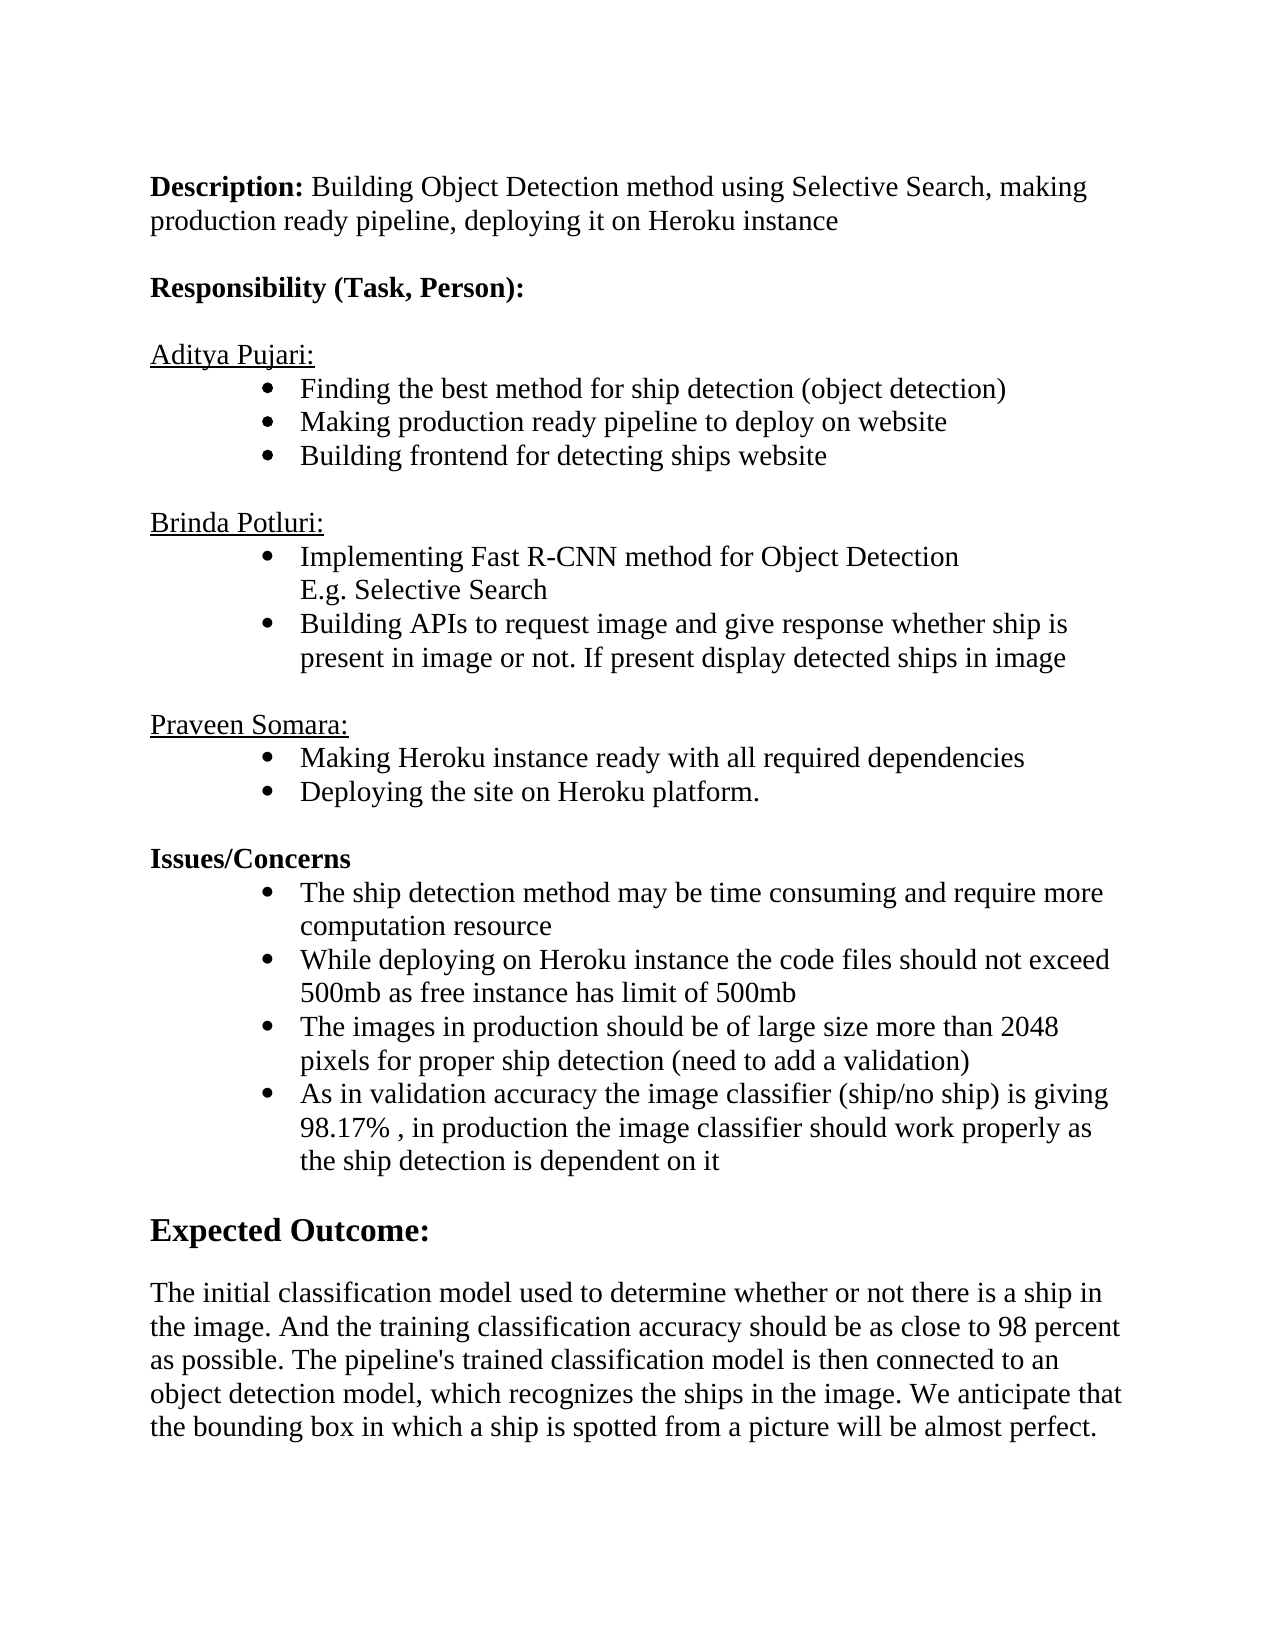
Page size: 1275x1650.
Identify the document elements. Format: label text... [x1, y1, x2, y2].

list Praveen Somara: [150, 707, 1125, 740]
list Building frontend for detecting ships website [262, 438, 1125, 472]
list The ship detection method may be time consuming and require more computation resource [262, 875, 1125, 942]
list Making production ready pipeline to deploy on website [262, 404, 1125, 438]
list Deploying the site on Heroku platform. [262, 774, 1125, 808]
list Building APIs to request image and give response whether ship is present in image or not. If present display detected ships in image [262, 606, 1125, 673]
list The images in production should be of large size more than 2048 pixels for proper ship detection (need to add a validation) [262, 1009, 1125, 1076]
text E.g. Selective Search [300, 572, 1125, 606]
list Making Heroku instance ready with all required dependencies [262, 740, 1125, 774]
list Responsibility (Task, Person): [150, 237, 1125, 304]
list Aditya Pujari: [150, 337, 1125, 371]
list As in validation accuracy the image classifier (ship/no ship) is giving 98.17% , in production the image classifier should work properly as the ship detection is dependent on it [262, 1076, 1125, 1177]
list Brinda Potluri: [150, 505, 1125, 539]
list Issues/Concerns [150, 808, 1125, 875]
list While deploying on Heroku instance the code files should not exceed 500mb as free instance has limit of 500mb [262, 942, 1125, 1009]
list Expected Outcome: [150, 1211, 1125, 1249]
list Finding the best method for ship detection (object detection) [262, 371, 1125, 404]
list Description: Building Object Detection method using Selective Search, making production ready pipeline, deploying it on Heroku instance [150, 169, 1125, 237]
list Implementing Fast R-CNN method for Object Detection [262, 539, 1125, 572]
list The initial classification model used to determine whether or not there is a ship in the image. And the training classification accuracy should be as close to 98 percent as possible. The pipeline's trained classification model is then connected to an object detection model, which recognizes the ships in the image. We anticipate that the bounding box in which a ship is spotted from a picture will be almost perfect. [150, 1275, 1125, 1443]
